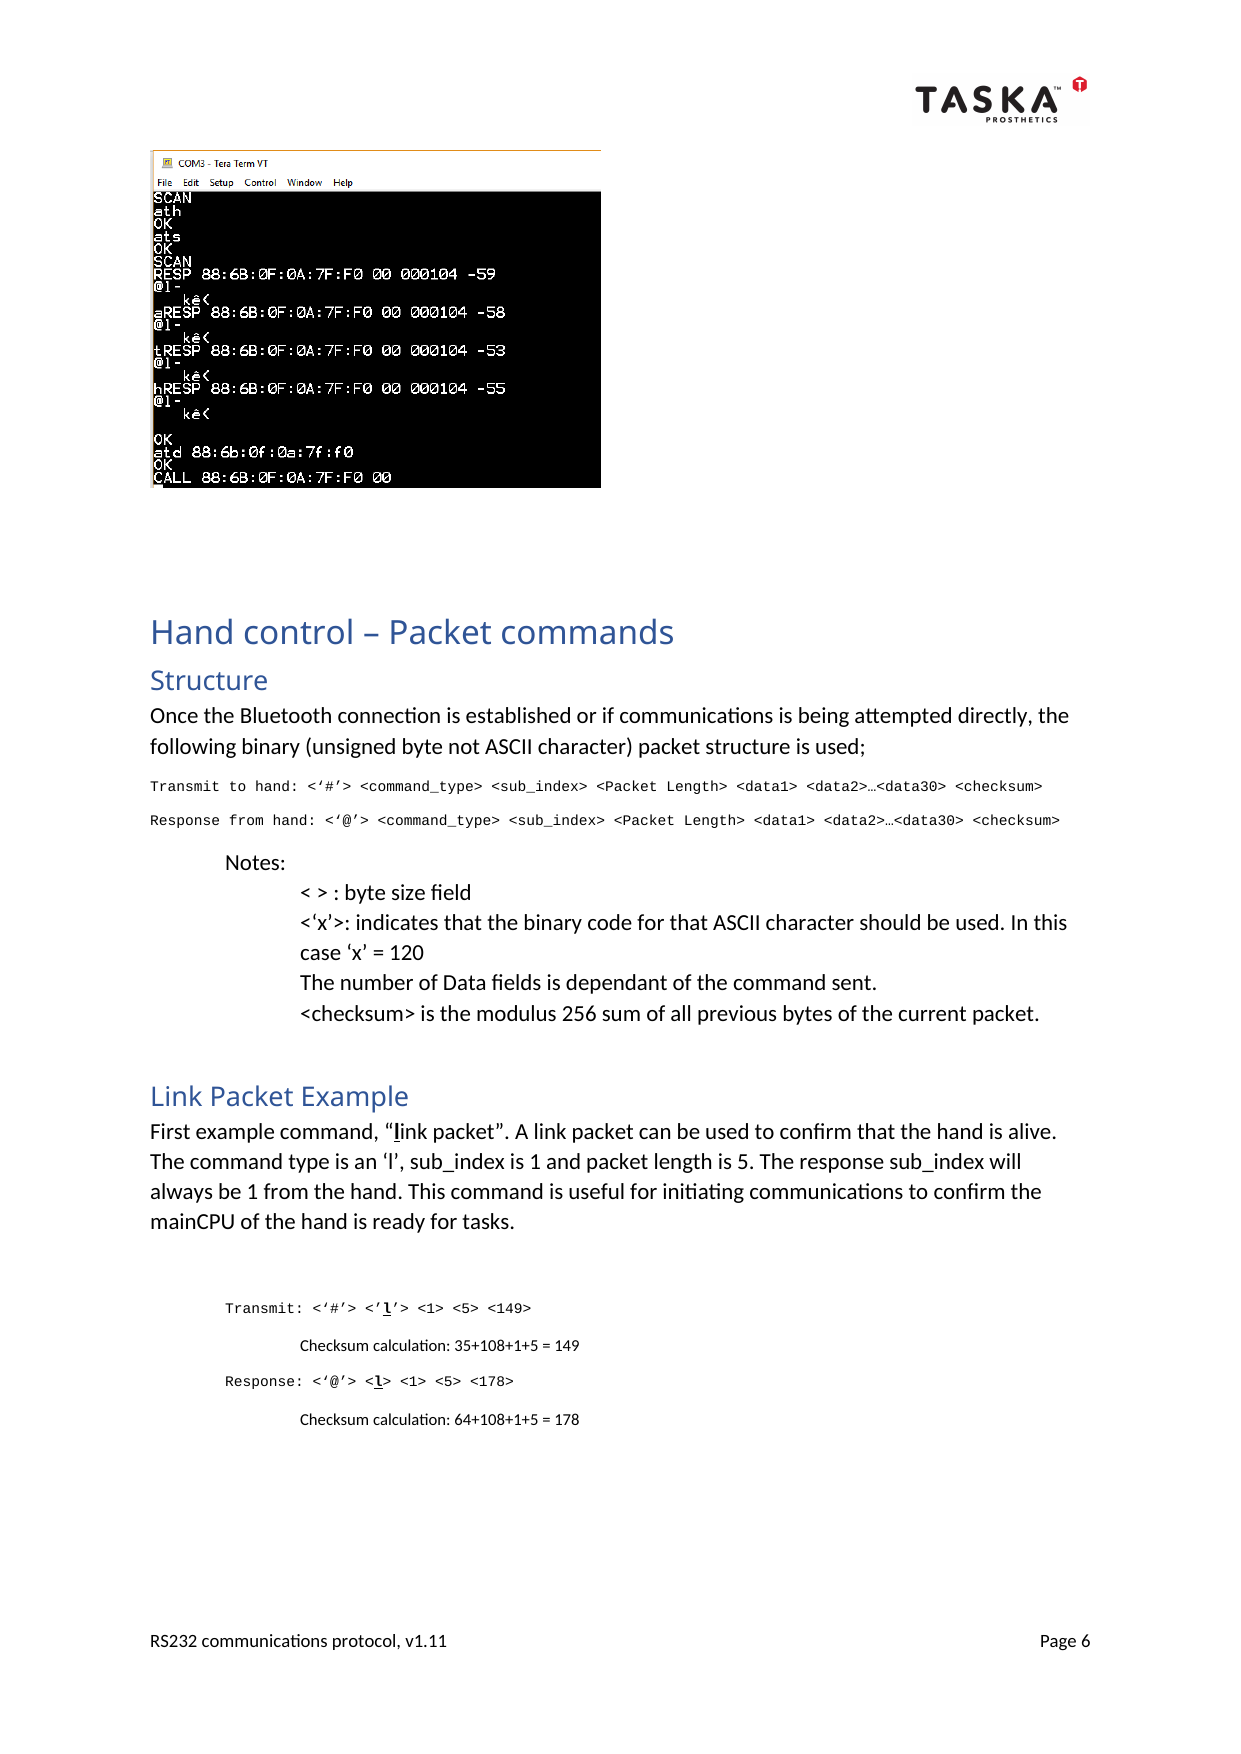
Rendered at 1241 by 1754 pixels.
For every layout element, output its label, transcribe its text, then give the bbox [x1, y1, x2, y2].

text Response: <‘@’> <l> <1> <5> <178> [150, 1374, 1090, 1391]
subtitle Link Packet Example [150, 1077, 1090, 1114]
text Response from hand: <‘@’> <command_type> <sub_index> <Packet Length> <data1> <data2>…<data30> <checksum> [150, 813, 1090, 830]
text <‘x’>: indicates that the binary code for that ASCII character should be used. In this case ‘x’ = 120 [300, 908, 1090, 966]
text <checksum> is the modulus 256 sum of all previous bytes of the current packet. [225, 999, 1090, 1027]
text Transmit to hand: <‘#’> <command_type> <sub_index> <Packet Length> <data1> <data2>…<data30> <checksum> [150, 779, 1090, 795]
text The number of Data fields is dependant of the command sent. [225, 968, 1090, 997]
text Checksum calculation: 35+108+1+5 = 149 [150, 1336, 1090, 1356]
text Checksum calculation: 64+108+1+5 = 178 [150, 1409, 1090, 1429]
picture [911, 73, 1091, 126]
subtitle Structure [150, 662, 1090, 699]
picture [150, 150, 601, 488]
text < > : byte size field [225, 878, 1090, 906]
text Transmit: <‘#’> <’l’> <1> <5> <149> [150, 1301, 1090, 1318]
text Notes: [225, 848, 1090, 876]
text Once the Bluetooth connection is established or if communications is being attempted directly, the following binary (unsigned byte not ASCII character) packet structure is used; [150, 702, 1090, 760]
subtitle Hand control – Packet commands [150, 609, 1090, 654]
text First example command, “link packet”. A link packet can be used to confirm that the hand is alive. The command type is an ‘l’, sub_index is 1 and packet length is 5. The response sub_index will always be 1 from the hand. This command is useful for initiating communications to confirm the mainCPU of the hand is ready for tasks. [150, 1117, 1090, 1236]
